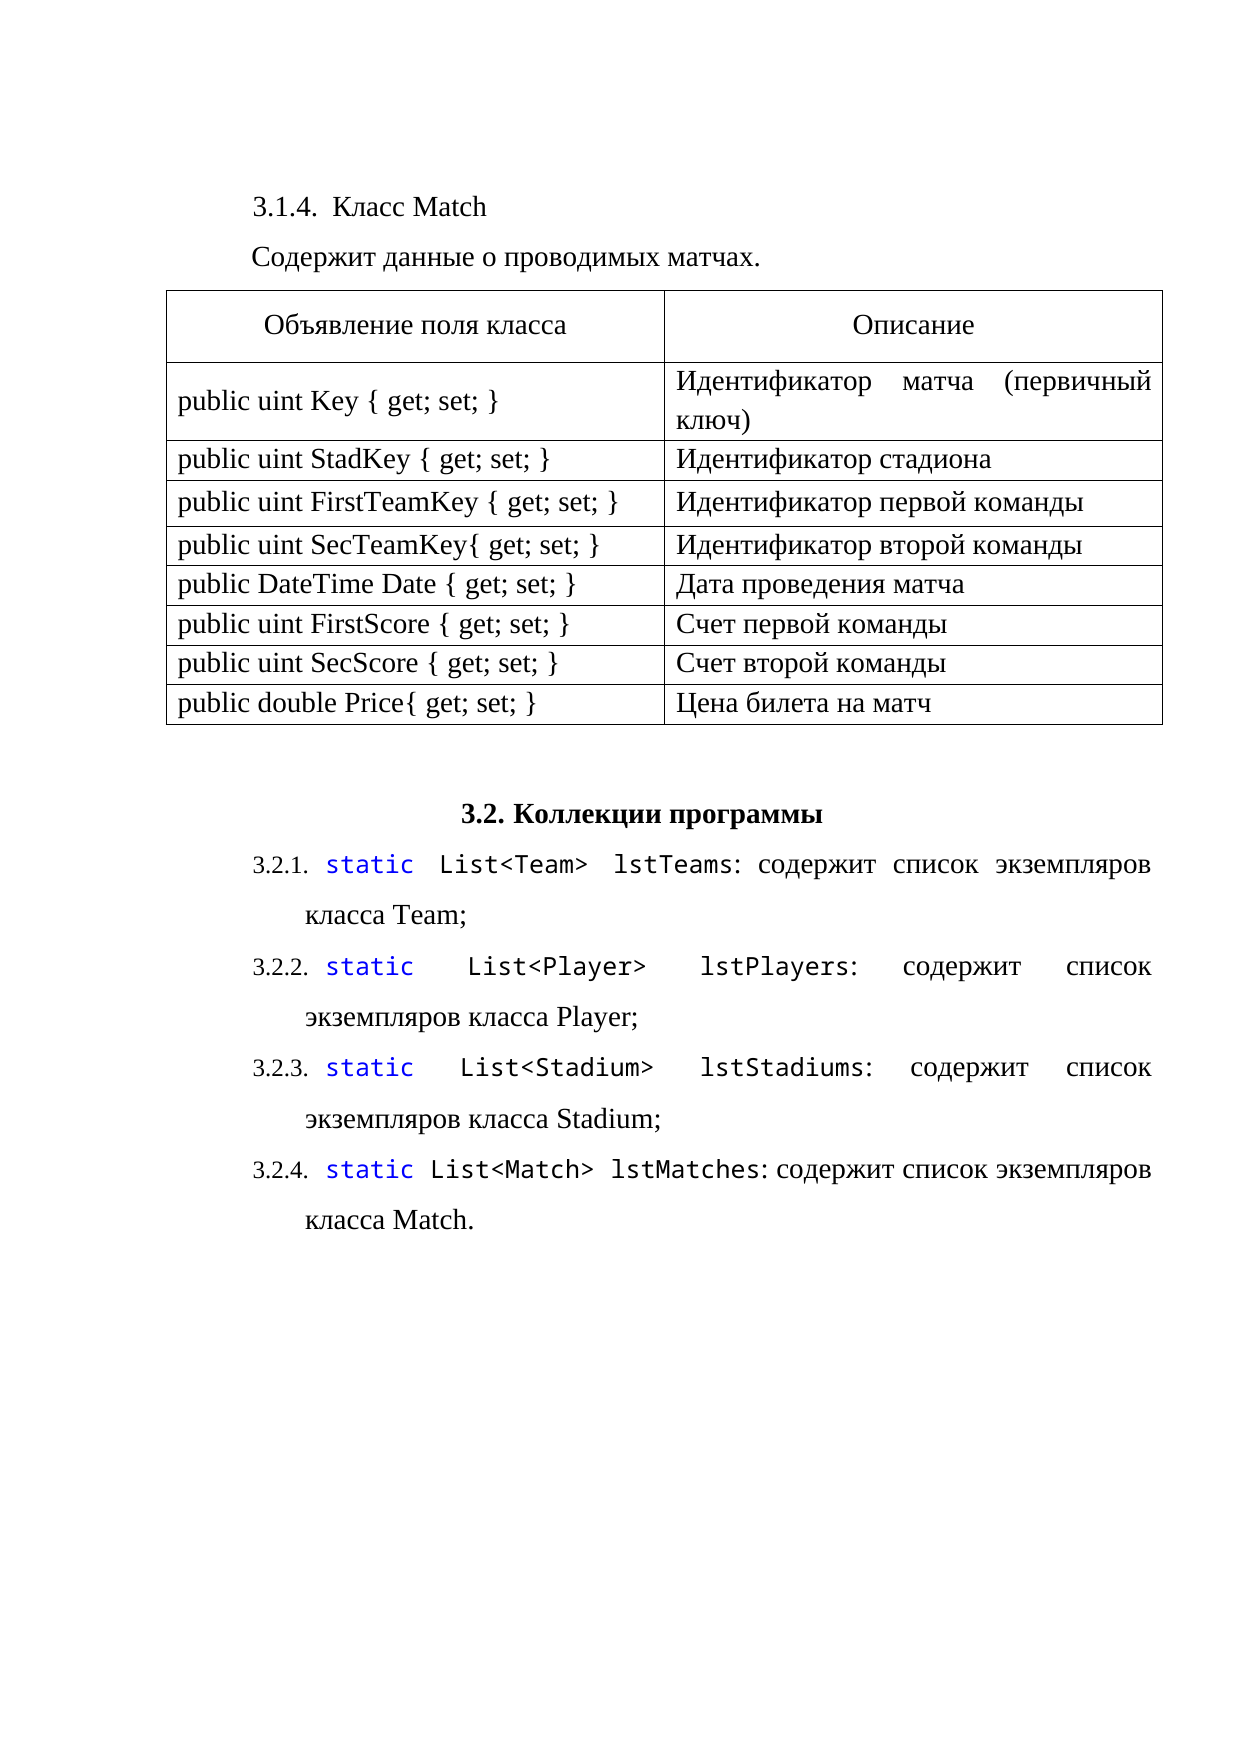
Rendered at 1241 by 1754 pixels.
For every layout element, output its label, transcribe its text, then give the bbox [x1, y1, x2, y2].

table_cell Счет второй команды [665, 646, 1162, 684]
table_header Описание [665, 291, 1162, 362]
table_cell public uint SecScore { get; set; } [167, 646, 664, 684]
text Содержит данные о проводимых матчах. [177, 239, 1152, 273]
table_cell public uint Key { get; set; } [167, 363, 664, 440]
table_cell public uint SecTeamKey{ get; set; } [167, 527, 664, 565]
subtitle Коллекции программы [132, 796, 1152, 829]
table_cell Идентификатор первой команды [665, 481, 1162, 526]
list static List<Stadium> lstStadiums: содержит список экземпляров класса Stadium; [252, 1049, 1152, 1134]
list static List<Match> lstMatches: содержит список экземпляров класса Match. [252, 1151, 1152, 1236]
table_cell public double Price{ get; set; } [167, 685, 664, 724]
table_header Объявление поля класса [167, 291, 664, 362]
table_cell public uint FirstTeamKey { get; set; } [167, 481, 664, 526]
list static List<Player> lstPlayers: содержит список экземпляров класса Player; [252, 948, 1152, 1033]
table_cell Счет первой команды [665, 606, 1162, 644]
table_cell public uint FirstScore { get; set; } [167, 606, 664, 644]
table_cell Идентификатор стадиона [665, 441, 1162, 480]
subtitle Класс Match [252, 189, 1152, 223]
table_cell Идентификатор матча (первичный ключ) [665, 363, 1162, 440]
table_cell public DateTime Date { get; set; } [167, 566, 664, 605]
table_cell Идентификатор второй команды [665, 527, 1162, 565]
table_cell Дата проведения матча [665, 566, 1162, 605]
table_cell Цена билета на матч [665, 685, 1162, 724]
table_cell public uint StadKey { get; set; } [167, 441, 664, 480]
list static List<Team> lstTeams: содержит список экземпляров класса Team; [252, 846, 1152, 931]
